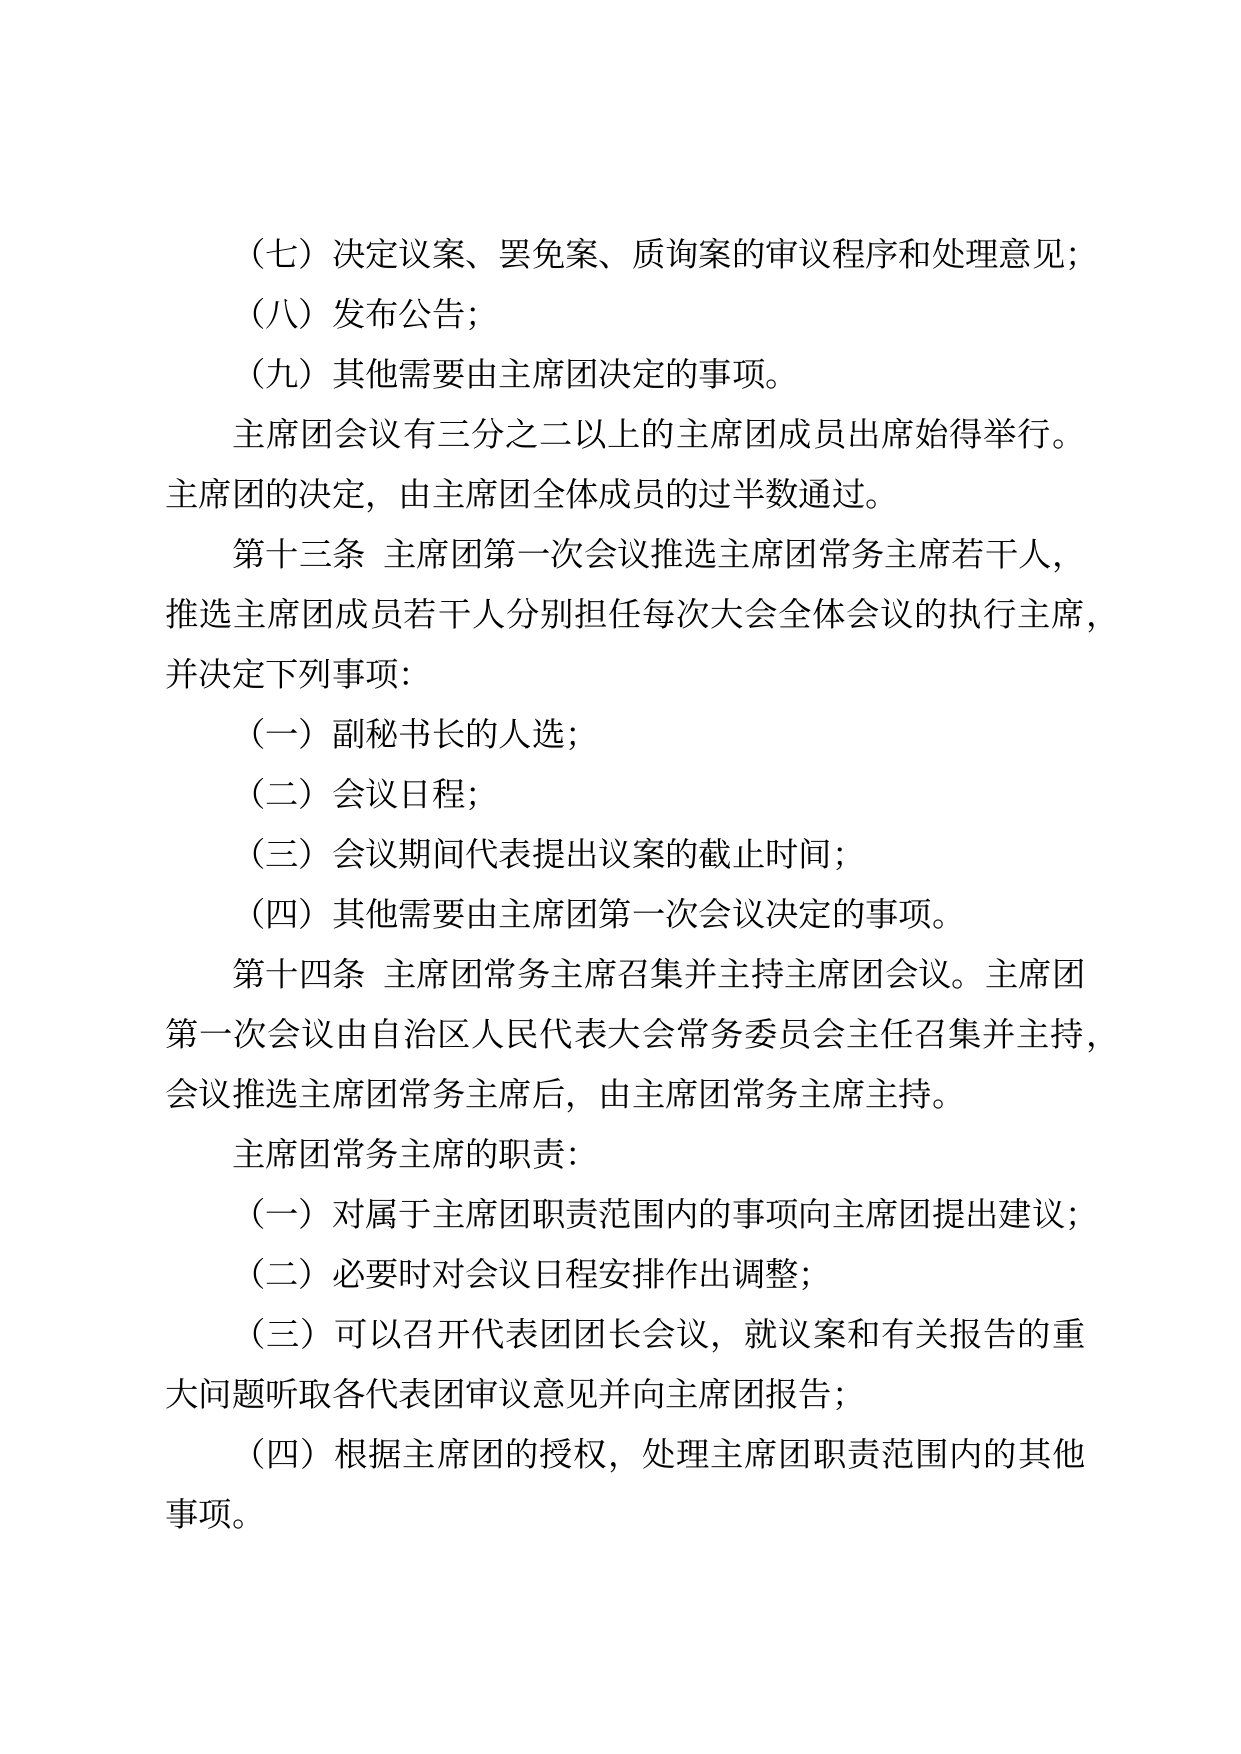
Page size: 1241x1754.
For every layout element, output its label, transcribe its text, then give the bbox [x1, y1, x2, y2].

text （二）必要时对会议日程安排作出调整； [165, 1238, 1087, 1298]
text （四）根据主席团的授权，处理主席团职责范围内的其他事项。 [165, 1418, 1087, 1538]
text 主席团常务主席的职责： [165, 1118, 1087, 1178]
text （九）其他需要由主席团决定的事项。 [165, 338, 1087, 398]
text （四）其他需要由主席团第一次会议决定的事项。 [165, 878, 1087, 938]
text （一）副秘书长的人选； [165, 698, 1087, 758]
text 第十三条 主席团第一次会议推选主席团常务主席若干人，推选主席团成员若干人分别担任每次大会全体会议的执行主席，并决定下列事项： [165, 518, 1087, 698]
text （八）发布公告； [165, 278, 1087, 338]
text （七）决定议案、罢免案、质询案的审议程序和处理意见； [165, 218, 1087, 278]
text （二）会议日程； [165, 758, 1087, 818]
text 第十四条 主席团常务主席召集并主持主席团会议。主席团第一次会议由自治区人民代表大会常务委员会主任召集并主持，会议推选主席团常务主席后，由主席团常务主席主持。 [165, 938, 1087, 1118]
text （三）可以召开代表团团长会议，就议案和有关报告的重大问题听取各代表团审议意见并向主席团报告； [165, 1298, 1087, 1418]
text （一）对属于主席团职责范围内的事项向主席团提出建议； [165, 1178, 1087, 1238]
text （三）会议期间代表提出议案的截止时间； [165, 818, 1087, 878]
text 主席团会议有三分之二以上的主席团成员出席始得举行。主席团的决定，由主席团全体成员的过半数通过。 [165, 398, 1087, 518]
